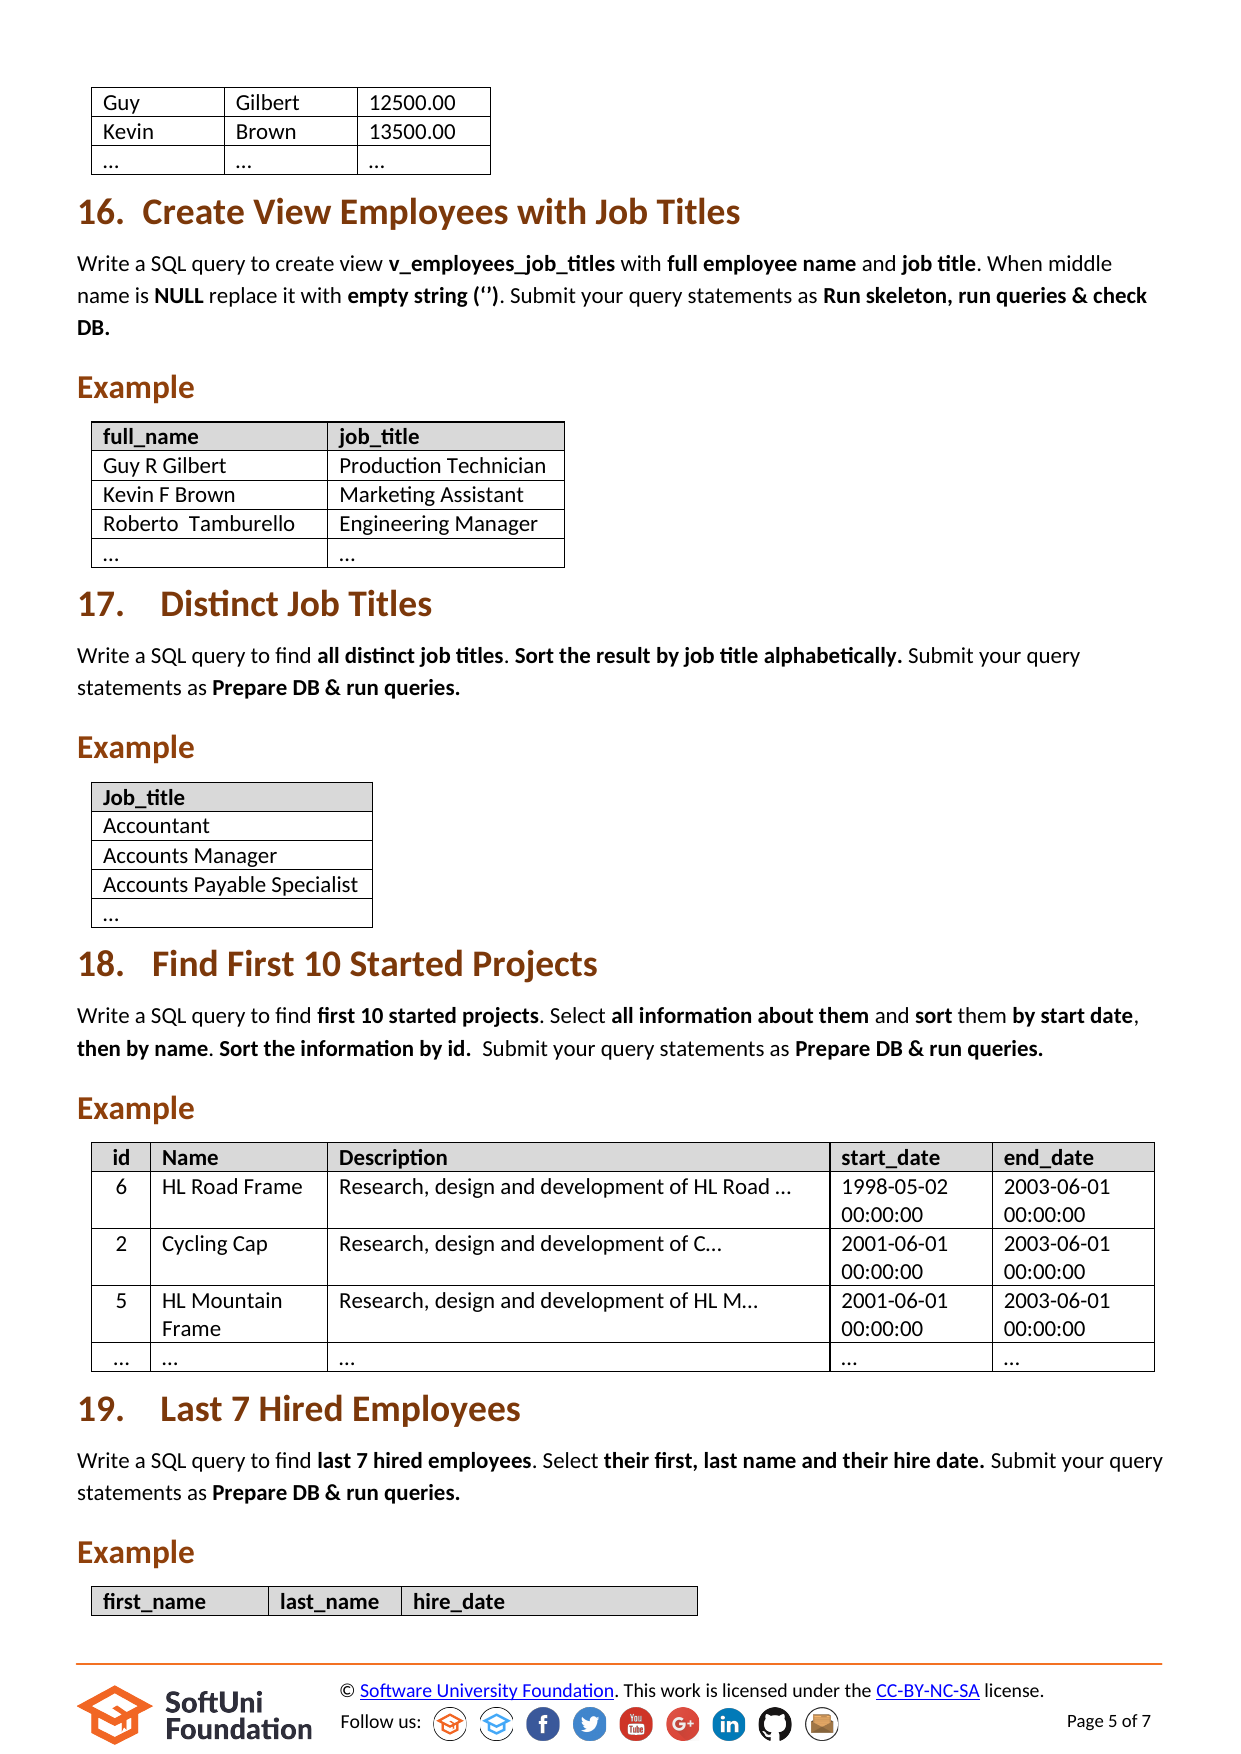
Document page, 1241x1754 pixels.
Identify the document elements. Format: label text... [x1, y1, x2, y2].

text Write a SQL query to find last 7 hired employees. Select their first, last name and their hire date. Submit your query statements as Prepare DB & run queries. [77, 1446, 1163, 1506]
picture [480, 1707, 513, 1741]
table_header id [92, 1143, 150, 1171]
subtitle Example [77, 366, 1163, 407]
table_cell Cycling Cap [151, 1229, 327, 1285]
table_cell 13500.00 [358, 117, 490, 145]
subtitle Example [77, 1087, 1163, 1127]
table_cell … [328, 539, 564, 567]
picture [712, 1708, 722, 1718]
table_header Job_title [92, 783, 372, 811]
subtitle Example [77, 726, 1163, 767]
subtitle Example [77, 1531, 1163, 1572]
table_cell 2001-06-01 00:00:00 [831, 1229, 992, 1285]
picture [758, 1707, 792, 1741]
subtitle Create View Employees with Job Titles [77, 188, 1163, 234]
table_cell … [92, 146, 224, 174]
table_cell … [151, 1343, 327, 1371]
picture [736, 1731, 746, 1741]
text Write a SQL query to create view v_employees_job_titles with full employee name and job title. When middle name is NULL replace it with empty string (‘’). Submit your query statements as Run skeleton, run queries & check DB. [77, 249, 1163, 341]
table_cell … [92, 539, 327, 567]
table_cell Gilbert [225, 88, 357, 116]
subtitle Distinct Job Titles [77, 580, 1163, 626]
picture [433, 1707, 467, 1741]
table_cell Production Technician [328, 451, 564, 479]
table_cell Research, design and development of HL M… [328, 1286, 829, 1342]
table_header Name [151, 1143, 327, 1171]
table_cell Guy R Gilbert [92, 451, 327, 479]
table_cell … [92, 1343, 150, 1371]
subtitle Last 7 Hired Employees [77, 1385, 1163, 1431]
table_cell Brown [225, 117, 357, 145]
picture [736, 1708, 746, 1718]
table_cell … [92, 899, 372, 927]
text Write a SQL query to find all distinct job titles. Sort the result by job title alphabetically. Submit your query statements as Prepare DB & run queries. [77, 641, 1163, 701]
table_cell … [225, 146, 357, 174]
table_header full_name [92, 423, 327, 450]
picture [727, 1722, 738, 1732]
table_cell Kevin [92, 117, 224, 145]
subtitle Find First 10 Started Projects [77, 940, 1163, 986]
table_cell Research, design and development of HL Road … [328, 1172, 829, 1228]
table_cell 2003-06-01 00:00:00 [993, 1286, 1154, 1342]
picture [712, 1731, 722, 1741]
picture [619, 1707, 653, 1741]
table_cell 1998-05-02 00:00:00 [831, 1172, 992, 1228]
table_cell 12500.00 [358, 88, 490, 116]
table_cell … [358, 146, 490, 174]
table_cell 2001-06-01 00:00:00 [831, 1286, 992, 1342]
table_header end_date [993, 1143, 1154, 1171]
picture [76, 1685, 312, 1745]
table_header job_title [328, 423, 564, 450]
table_cell … [328, 1343, 829, 1371]
table_cell 6 [92, 1172, 150, 1228]
table_cell Guy [92, 88, 224, 116]
picture [666, 1707, 700, 1741]
table_cell Roberto Tamburello [92, 510, 327, 538]
table_cell 5 [92, 1286, 150, 1342]
table_cell 2003-06-01 00:00:00 [993, 1229, 1154, 1285]
table_cell HL Mountain Frame [151, 1286, 327, 1342]
table_header last_name [269, 1587, 401, 1615]
table_cell Engineering Manager [328, 510, 564, 538]
table_cell Accounts Payable Specialist [92, 870, 372, 898]
table_header hire_date [402, 1587, 697, 1615]
table_cell Research, design and development of C… [328, 1229, 829, 1285]
table_cell Marketing Assistant [328, 481, 564, 508]
picture [573, 1707, 607, 1741]
table_cell Kevin F Brown [92, 481, 327, 508]
table_cell Accounts Manager [92, 841, 372, 869]
text Write a SQL query to find first 10 started projects. Select all information about them and sort them by start date, then by name. Sort the information by id. Submit your query statements as Prepare DB & run queries. [77, 1001, 1163, 1062]
picture [526, 1707, 560, 1741]
table_cell Accountant [92, 812, 372, 840]
table_header start_date [831, 1143, 992, 1171]
table_cell … [831, 1343, 992, 1371]
table_header Description [328, 1143, 829, 1171]
table_header first_name [92, 1587, 268, 1615]
table_cell 2 [92, 1229, 150, 1285]
table_cell 2003-06-01 00:00:00 [993, 1172, 1154, 1228]
table_cell HL Road Frame [151, 1172, 327, 1228]
table_cell … [993, 1343, 1154, 1371]
picture [805, 1707, 839, 1741]
